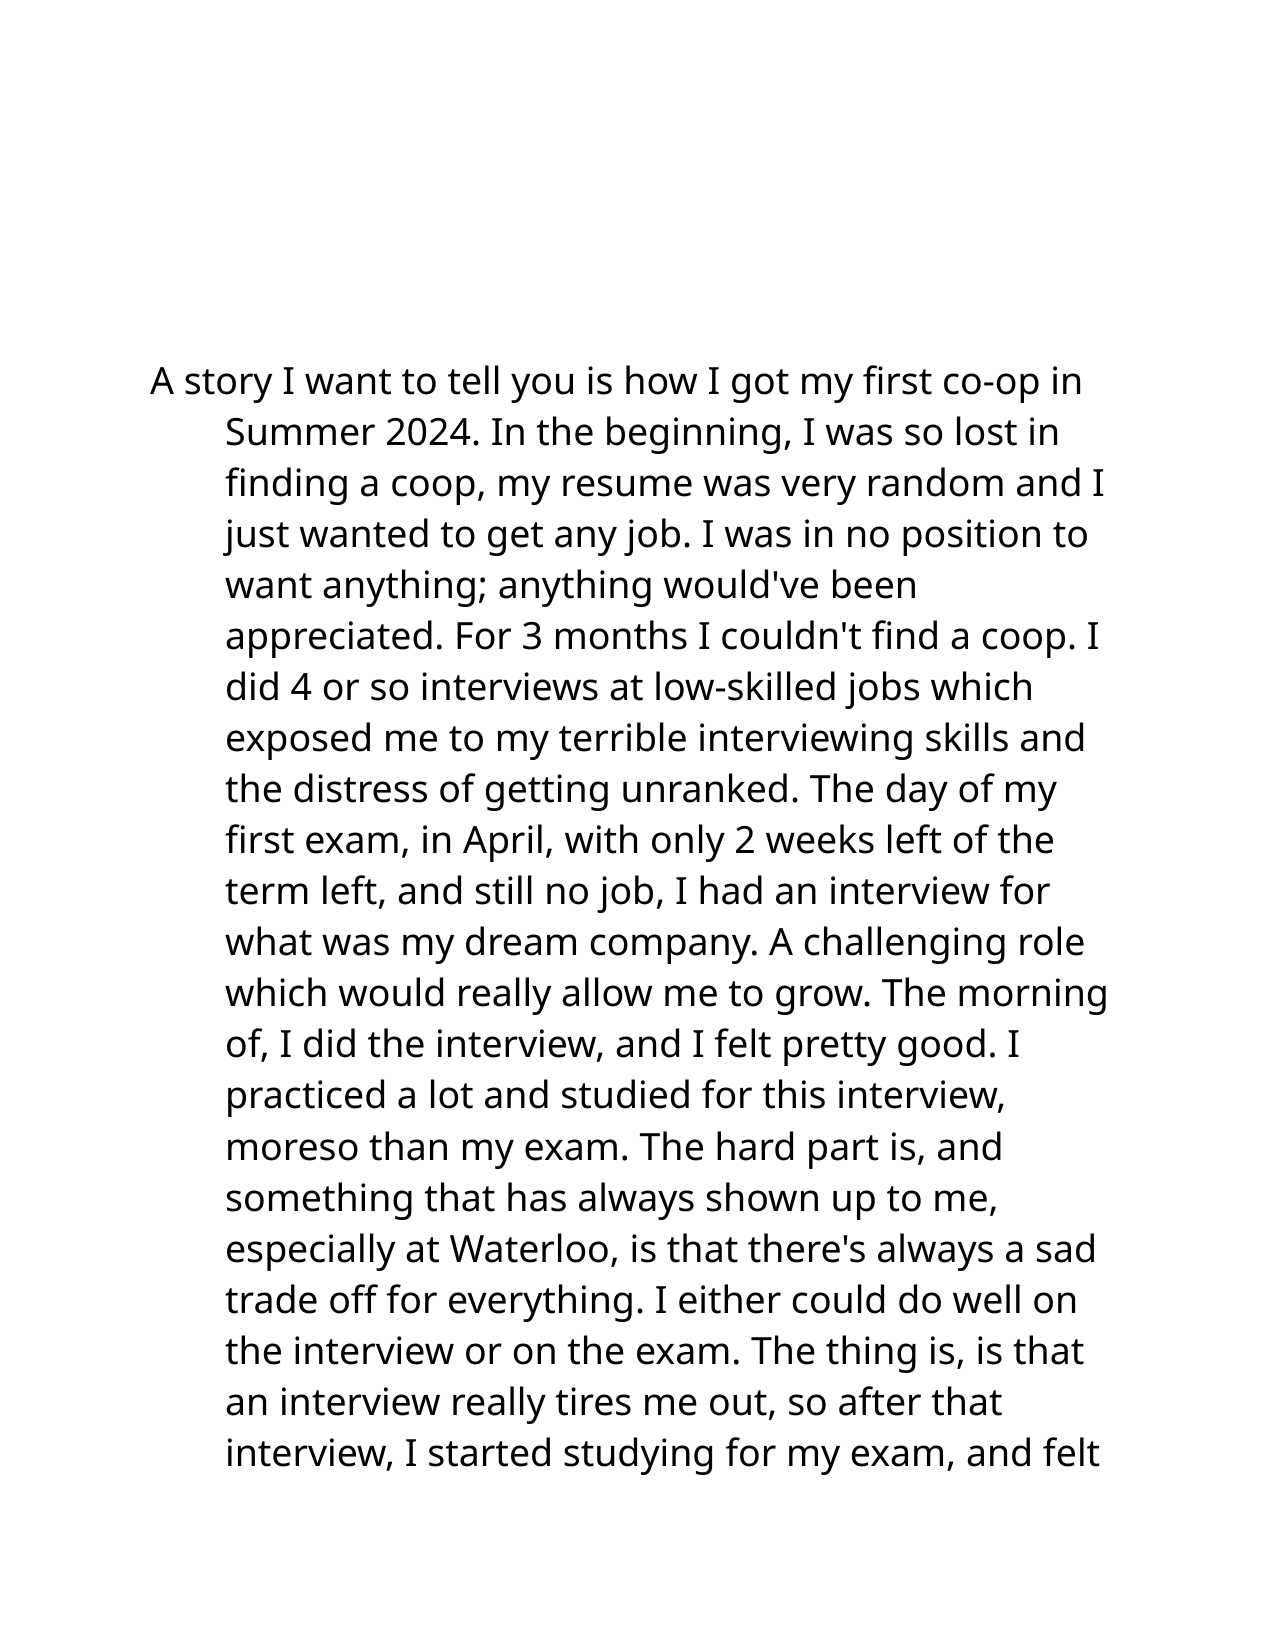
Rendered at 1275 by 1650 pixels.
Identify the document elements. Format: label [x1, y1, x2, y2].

text [150, 354, 1125, 1477]
